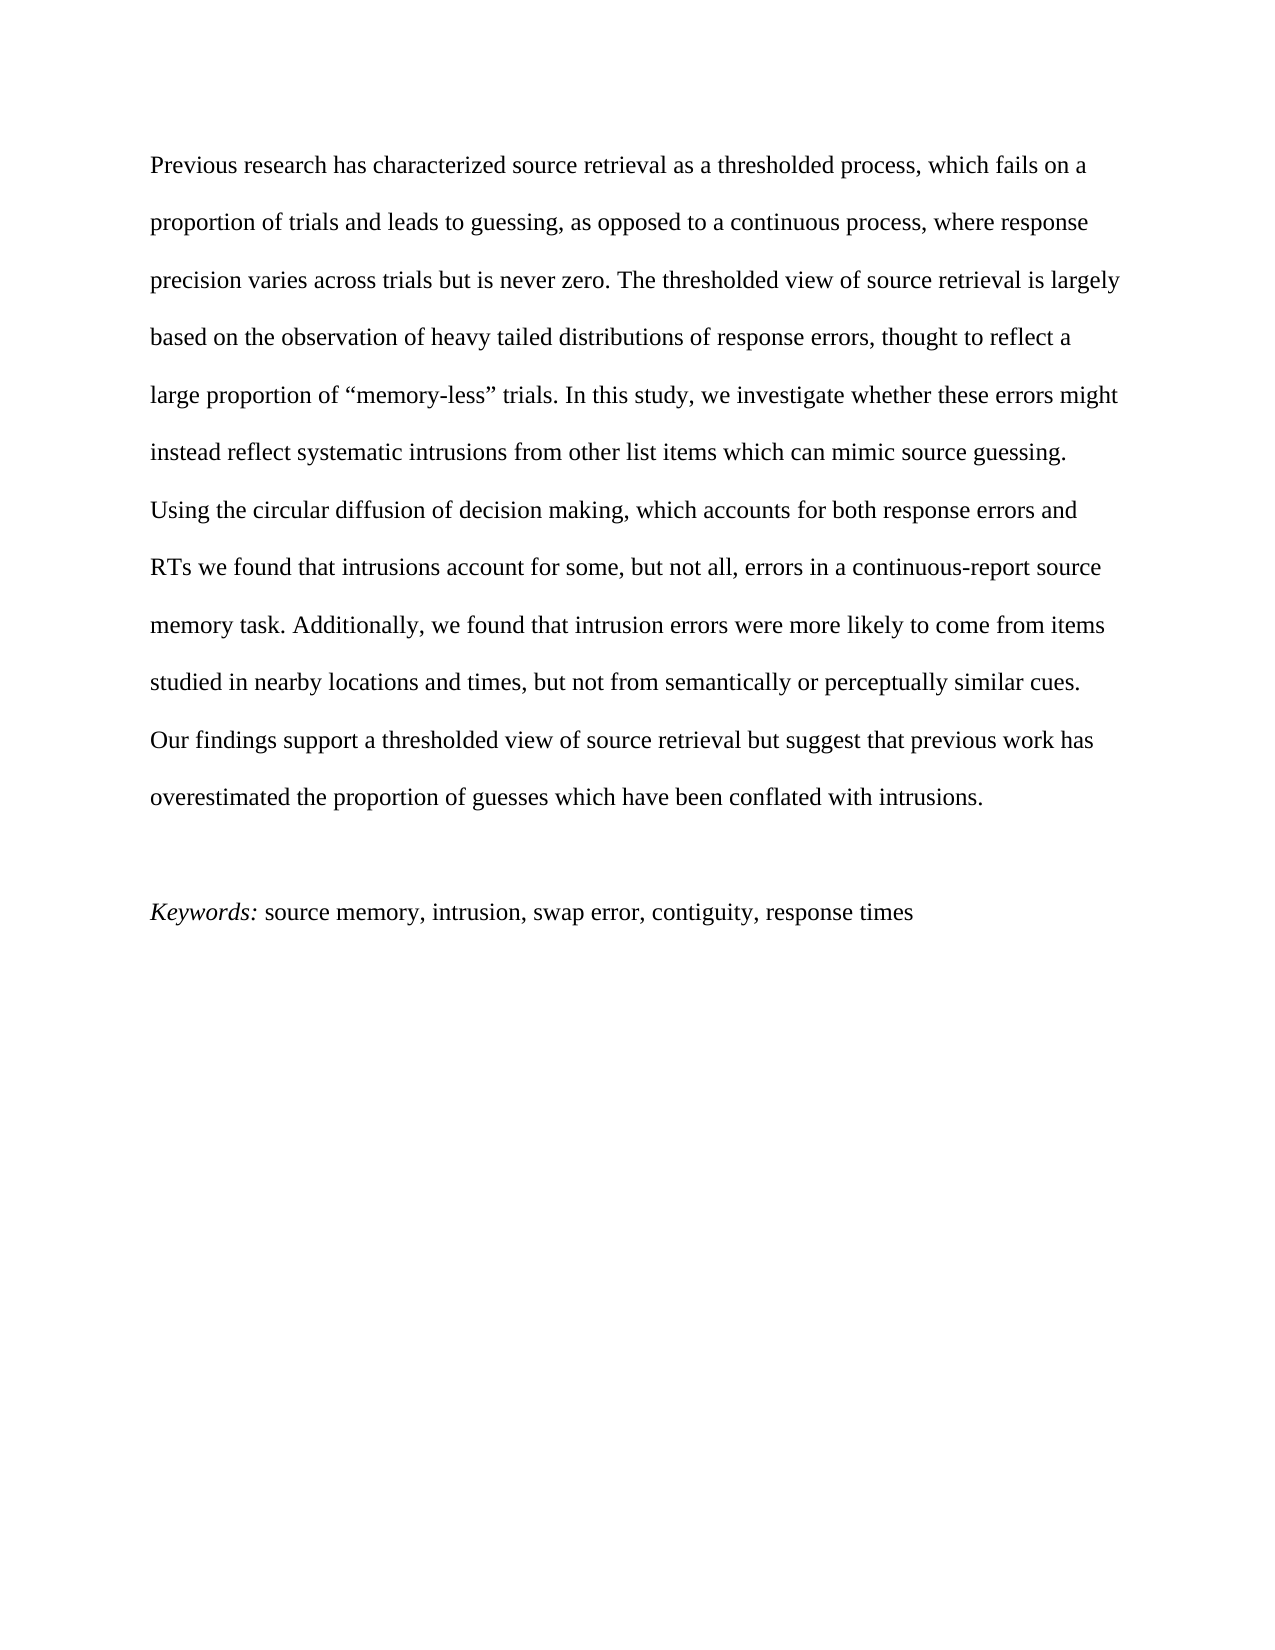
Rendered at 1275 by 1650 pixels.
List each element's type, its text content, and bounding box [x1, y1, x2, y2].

text Previous research has characterized source retrieval as a thresholded process, which fails on a proportion of trials and leads to guessing, as opposed to a continuous process, where response precision varies across trials but is never zero. The thresholded view of source retrieval is largely based on the observation of heavy tailed distributions of response errors, thought to reflect a large proportion of “memory-less” trials. In this study, we investigate whether these errors might instead reflect systematic intrusions from other list items which can mimic source guessing. Using the circular diffusion of decision making, which accounts for both response errors and RTs we found that intrusions account for some, but not all, errors in a continuous-report source memory task. Additionally, we found that intrusion errors were more likely to come from items studied in nearby locations and times, but not from semantically or perceptually similar cues. Our findings support a thresholded view of source retrieval but suggest that previous work has overestimated the proportion of guesses which have been conflated with intrusions. [150, 150, 1125, 811]
text Keywords: source memory, intrusion, swap error, contiguity, response times [150, 897, 1125, 926]
